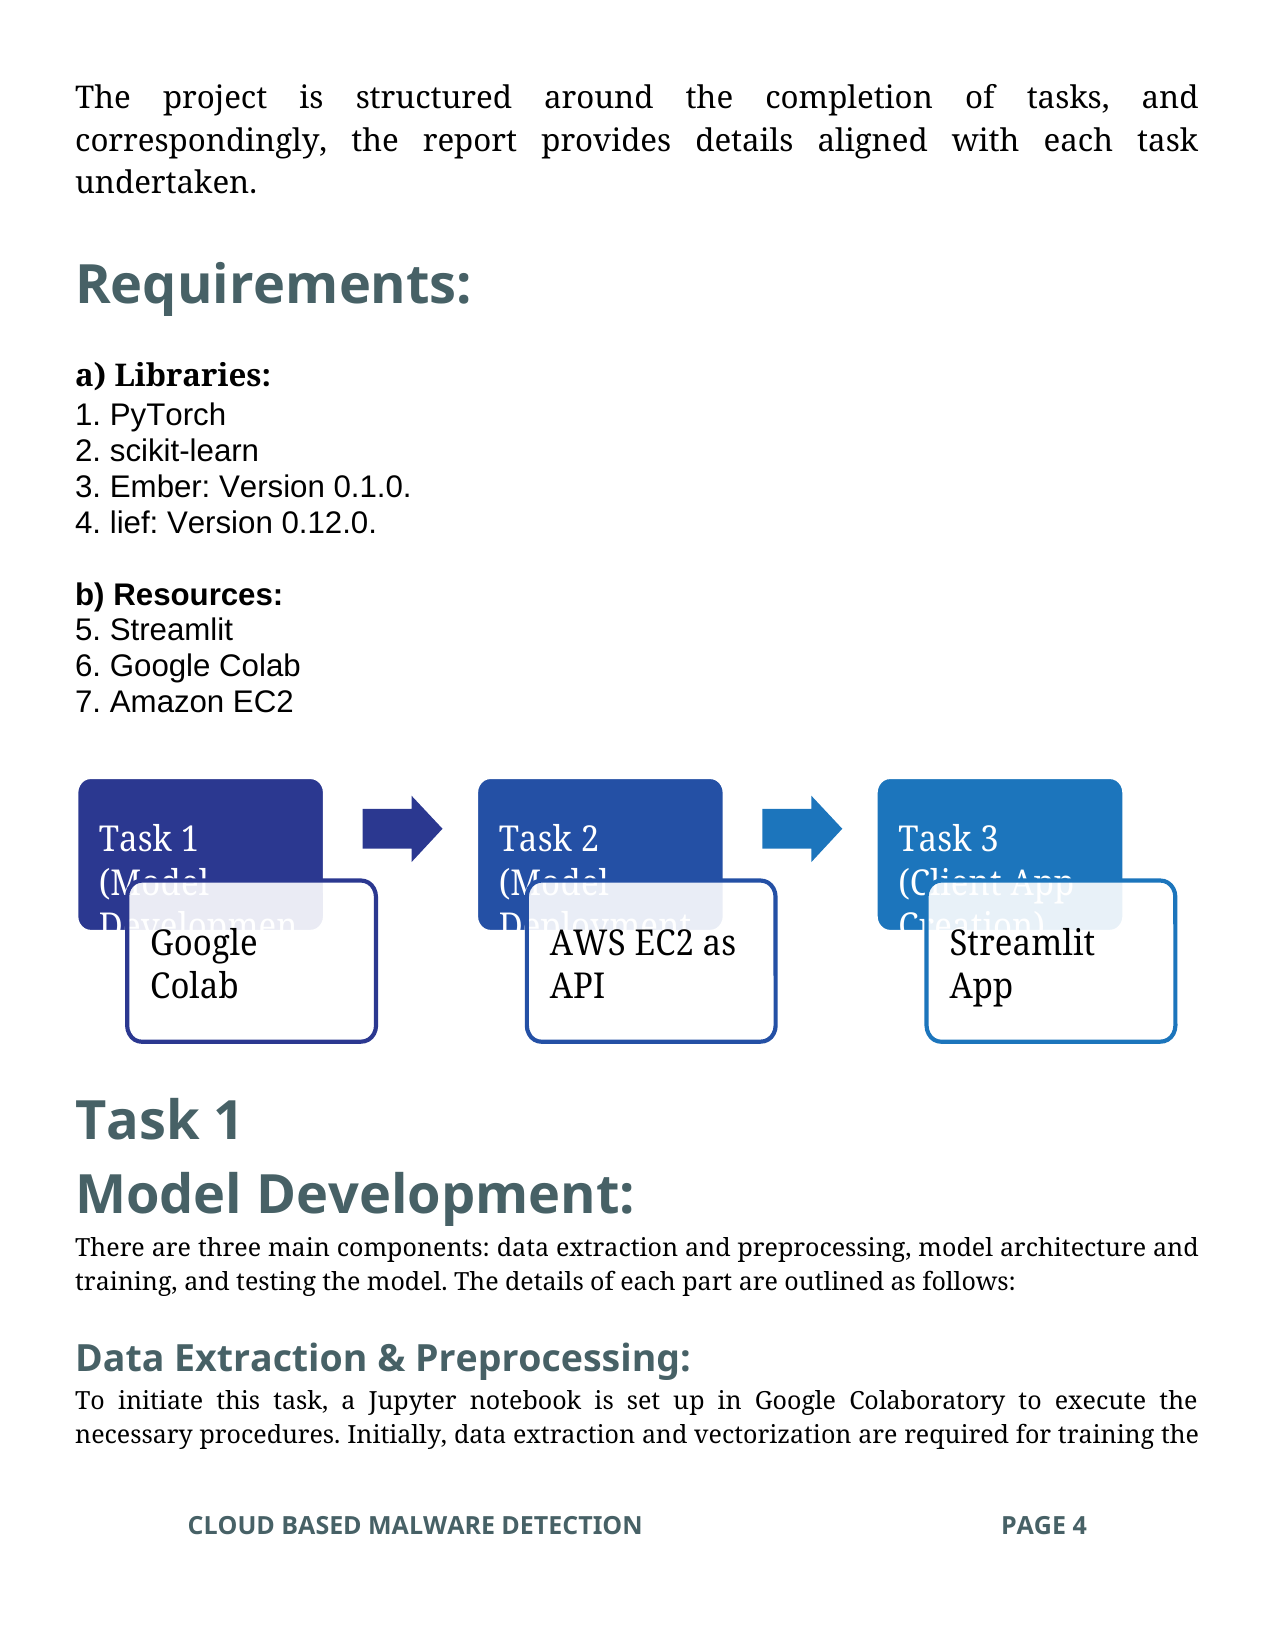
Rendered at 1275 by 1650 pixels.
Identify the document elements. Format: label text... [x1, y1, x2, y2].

text 4. lief: Version 0.12.0. [75, 504, 1200, 539]
text The project is structured around the completion of tasks, and correspondingly, the report provides details aligned with each task undertaken. [75, 75, 1200, 203]
text Model Development: [75, 1156, 1200, 1229]
text 2. scikit-learn [75, 432, 1200, 468]
text Task 1 [75, 1082, 1200, 1156]
text 7. Amazon EC2 [75, 683, 1200, 719]
text 6. Google Colab [75, 647, 1200, 683]
text There are three main components: data extraction and preprocessing, model architecture and training, and testing the model. The details of each part are outlined as follows: [75, 1229, 1200, 1297]
text b) Resources: [75, 576, 1200, 611]
text Data Extraction & Preprocessing: [75, 1331, 1200, 1382]
text a) Libraries: [75, 353, 1200, 396]
text 5. Streamlit [75, 611, 1200, 647]
text 1. PyTorch [75, 396, 1200, 432]
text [75, 1382, 1200, 1451]
text 3. Ember: Version 0.1.0. [75, 468, 1200, 504]
subtitle Requirements: [75, 245, 1200, 319]
